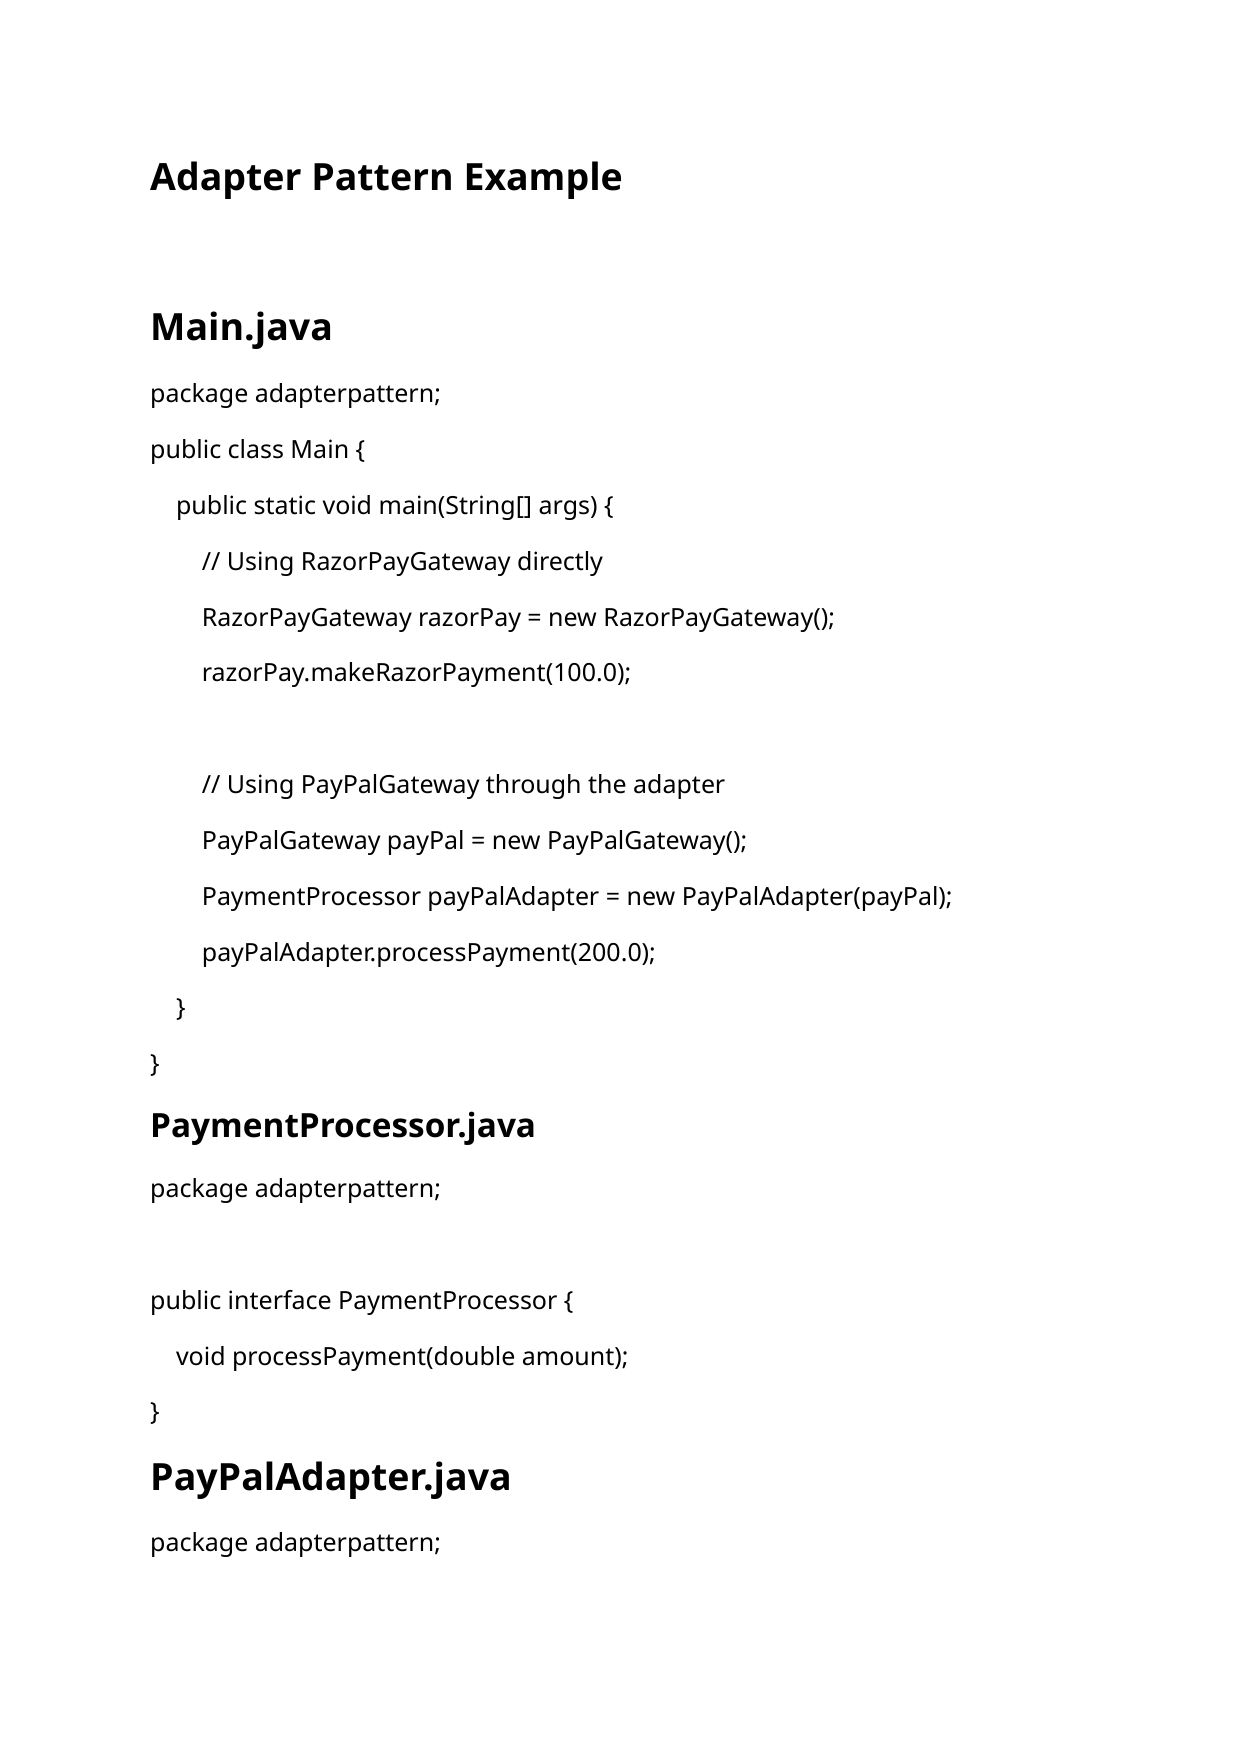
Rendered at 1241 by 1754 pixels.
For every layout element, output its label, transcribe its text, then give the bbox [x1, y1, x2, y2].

text // Using RazorPayGateway directly [150, 543, 1090, 577]
text PayPalAdapter.java [150, 1450, 1090, 1501]
text RazorPayGateway razorPay = new RazorPayGateway(); [150, 599, 1090, 633]
text PaymentProcessor payPalAdapter = new PayPalAdapter(payPal); [150, 878, 1090, 912]
text PayPalGateway payPal = new PayPalGateway(); [150, 823, 1090, 857]
text payPalAdapter.processPayment(200.0); [150, 934, 1090, 968]
text package adapterpattern; [150, 376, 1090, 410]
text } [150, 1394, 1090, 1428]
text Main.java [150, 301, 1090, 352]
text PaymentProcessor.java [150, 1102, 1090, 1147]
text razorPay.makeRazorPayment(100.0); [150, 655, 1090, 689]
text public class Main { [150, 432, 1090, 466]
text package adapterpattern; [150, 1171, 1090, 1205]
text void processPayment(double amount); [150, 1338, 1090, 1372]
text public interface PaymentProcessor { [150, 1282, 1090, 1316]
text } [150, 1046, 1090, 1080]
text Adapter Pattern Example [150, 150, 1090, 201]
text } [150, 990, 1090, 1024]
text // Using PayPalGateway through the adapter [150, 767, 1090, 801]
text public static void main(String[] args) { [150, 488, 1090, 522]
text package adapterpattern; [150, 1525, 1090, 1559]
